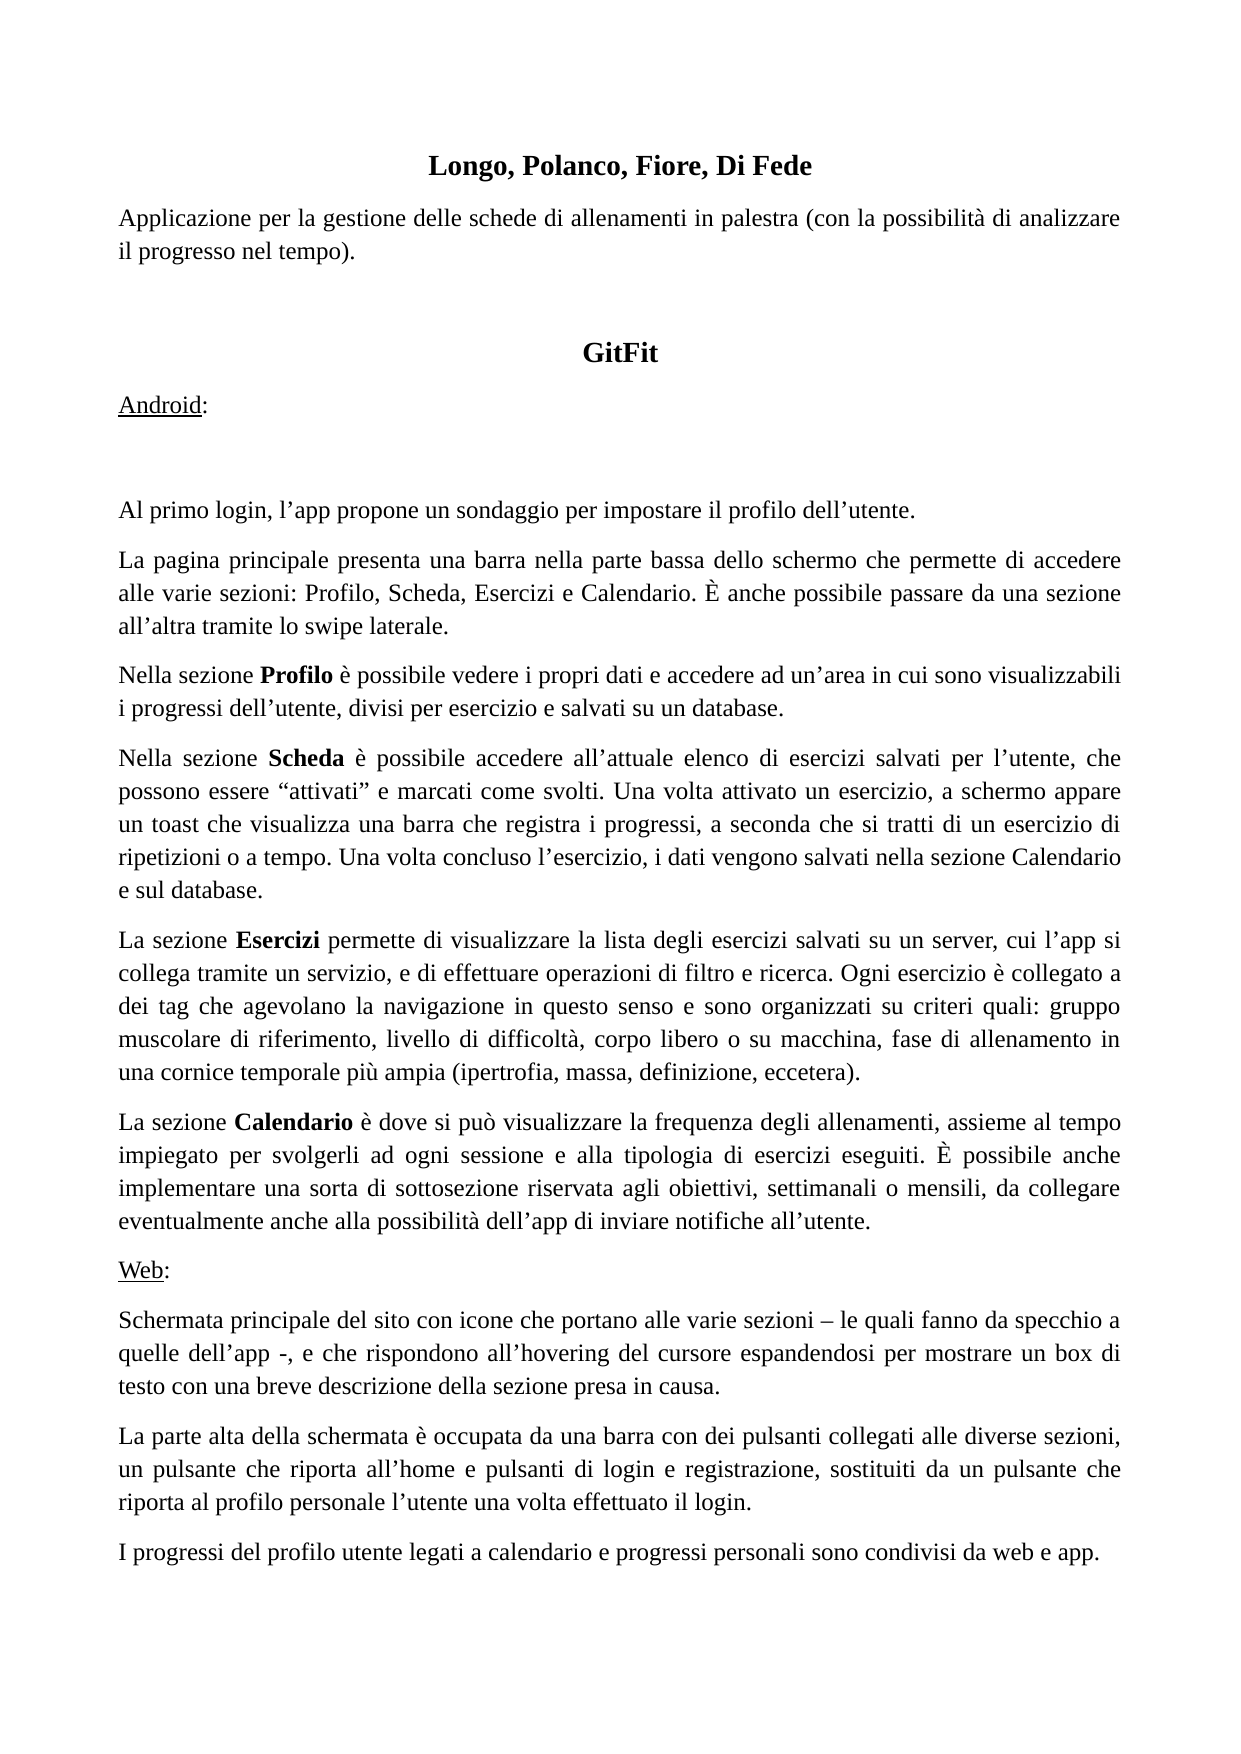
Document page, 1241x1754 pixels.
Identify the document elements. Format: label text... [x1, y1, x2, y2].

text La pagina principale presenta una barra nella parte bassa dello schermo che permette di accedere alle varie sezioni: Profilo, Scheda, Esercizi e Calendario. È anche possibile passare da una sezione all’altra tramite lo swipe laterale. [118, 545, 1122, 639]
text Schermata principale del sito con icone che portano alle varie sezioni – le quali fanno da specchio a quelle dell’app -, e che rispondono all’hovering del cursore espandendosi per mostrare un box di testo con una breve descrizione della sezione presa in causa. [118, 1305, 1122, 1400]
text La sezione Calendario è dove si può visualizzare la frequenza degli allenamenti, assieme al tempo impiegato per svolgerli ad ogni sessione e alla tipologia di esercizi eseguiti. È possibile anche implementare una sorta di sottosezione riservata agli obiettivi, settimanali o mensili, da collegare eventualmente anche alla possibilità dell’app di inviare notifiche all’utente. [118, 1107, 1122, 1234]
text Applicazione per la gestione delle schede di allenamenti in palestra (con la possibilità di analizzare il progresso nel tempo). [118, 203, 1122, 264]
text Al primo login, l’app propone un sondaggio per impostare il profilo dell’utente. [118, 495, 1122, 524]
text I progressi del profilo utente legati a calendario e progressi personali sono condivisi da web e app. [118, 1537, 1122, 1565]
text Longo, Polanco, Fiore, Di Fede [118, 148, 1122, 181]
text La sezione Esercizi permette di visualizzare la lista degli esercizi salvati su un server, cui l’app si collega tramite un servizio, e di effettuare operazioni di filtro e ricerca. Ogni esercizio è collegato a dei tag che agevolano la navigazione in questo senso e sono organizzati su criteri quali: gruppo muscolare di riferimento, livello di difficoltà, corpo libero o su macchina, fase di allenamento in una cornice temporale più ampia (ipertrofia, massa, definizione, eccetera). [118, 925, 1122, 1086]
text La parte alta della schermata è occupata da una barra con dei pulsanti collegati alle diverse sezioni, un pulsante che riporta all’home e pulsanti di login e registrazione, sostituiti da un pulsante che riporta al profilo personale l’utente una volta effettuato il login. [118, 1421, 1122, 1516]
text Nella sezione Scheda è possibile accedere all’attuale elenco di esercizi salvati per l’utente, che possono essere “attivati” e marcati come svolti. Una volta attivato un esercizio, a schermo appare un toast che visualizza una barra che registra i progressi, a seconda che si tratti di un esercizio di ripetizioni o a tempo. Una volta concluso l’esercizio, i dati vengono salvati nella sezione Calendario e sul database. [118, 743, 1122, 904]
text Android: [118, 390, 1122, 419]
text Nella sezione Profilo è possibile vedere i propri dati e accedere ad un’area in cui sono visualizzabili i progressi dell’utente, divisi per esercizio e salvati su un database. [118, 661, 1122, 722]
text GitFit [118, 335, 1122, 369]
text Web: [118, 1256, 1122, 1284]
